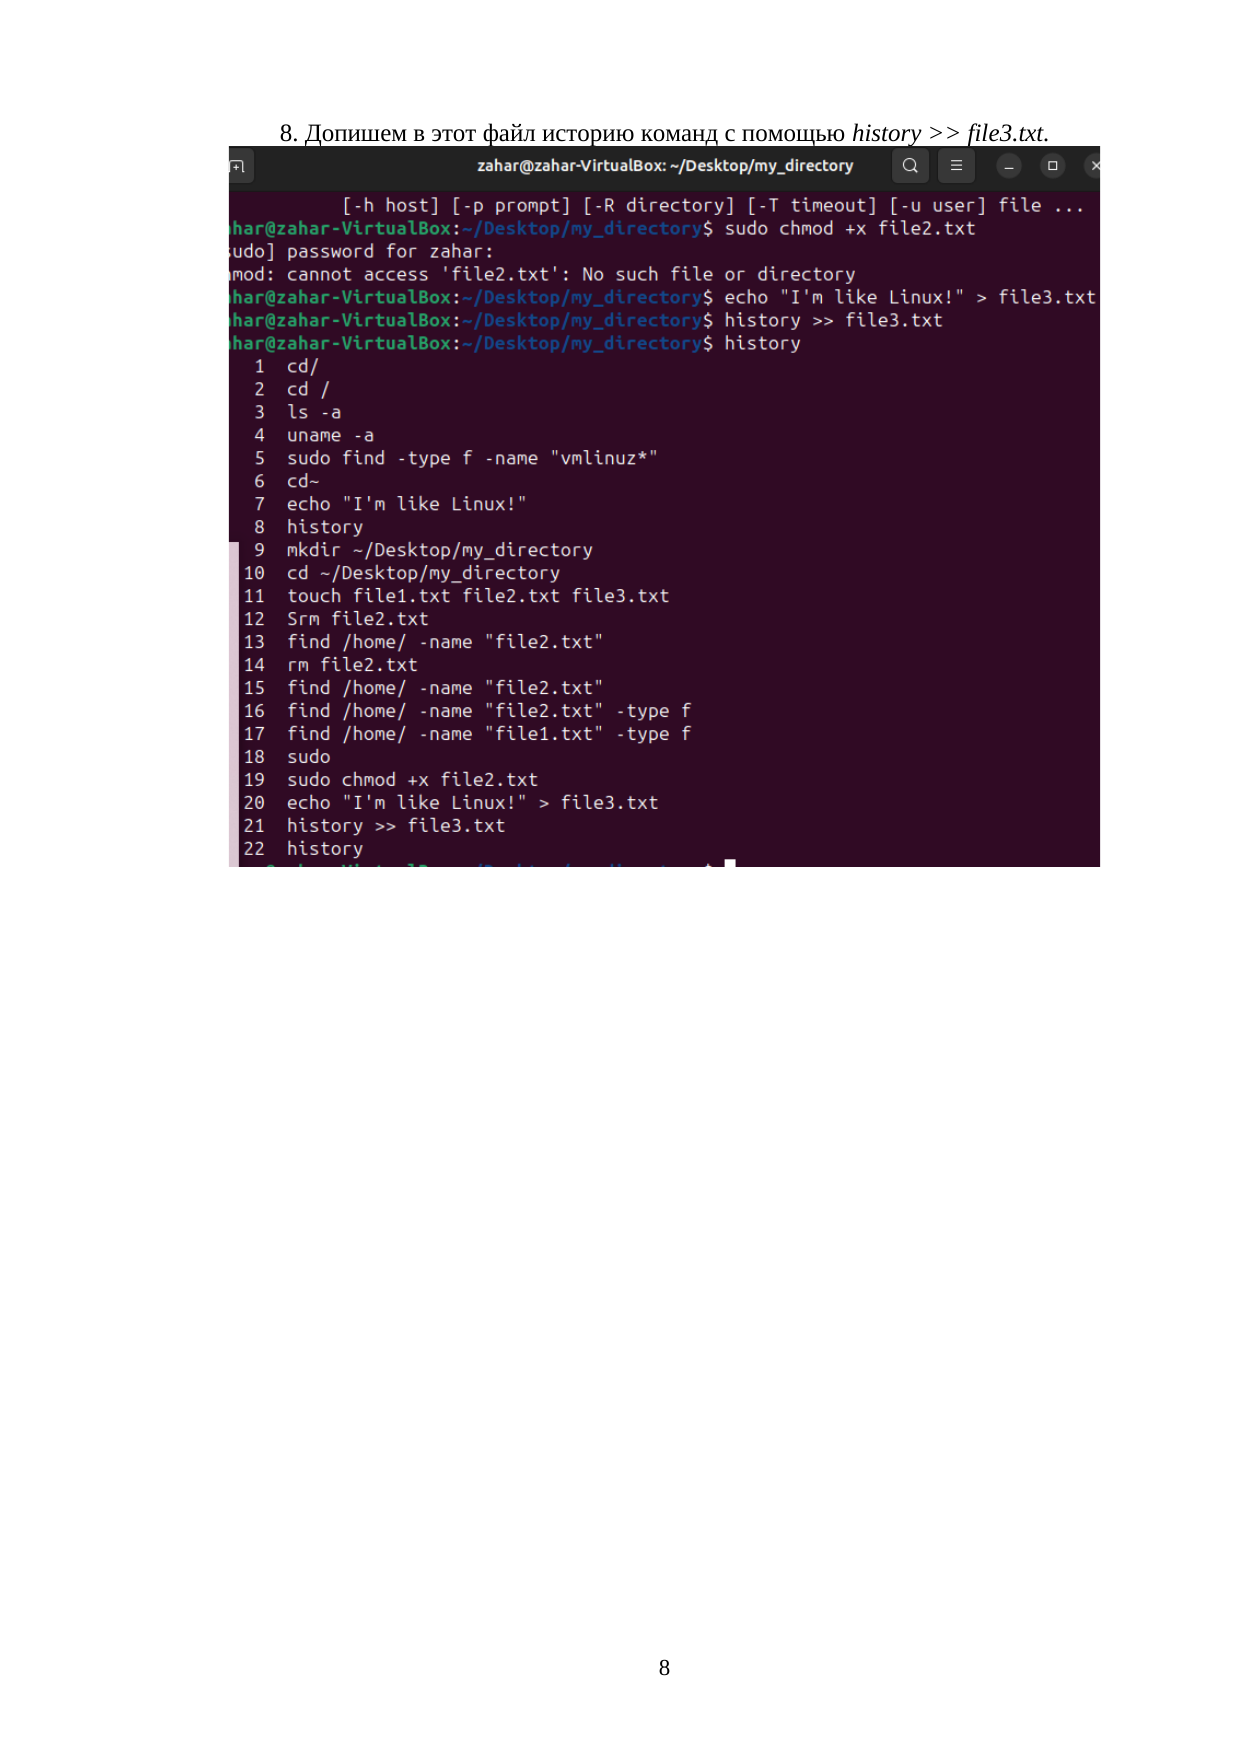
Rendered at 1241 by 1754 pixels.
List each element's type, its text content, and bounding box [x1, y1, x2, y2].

picture [228, 146, 1100, 867]
